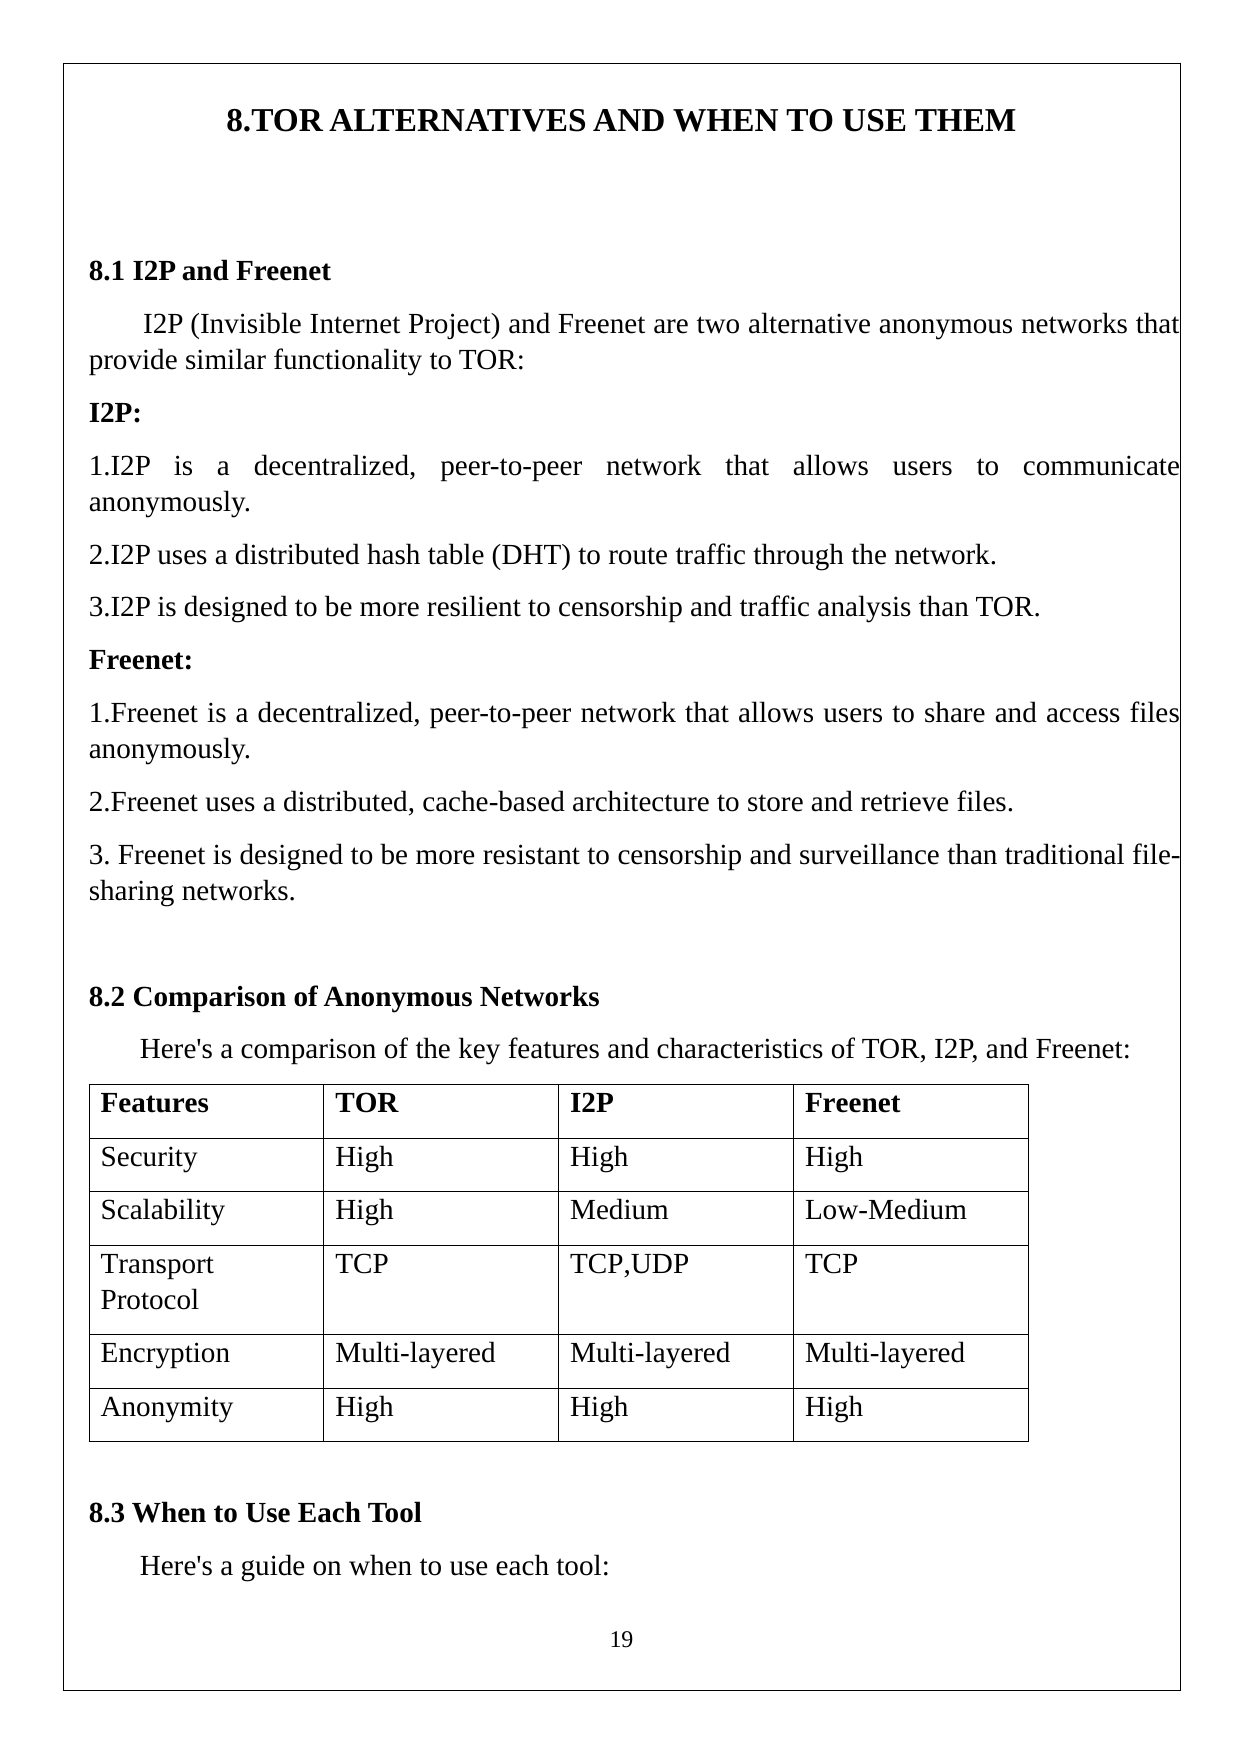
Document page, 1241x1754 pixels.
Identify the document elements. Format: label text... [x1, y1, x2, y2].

table_header I2P [559, 1085, 793, 1138]
text I2P: [88, 395, 1180, 428]
text 8.3 When to Use Each Tool [88, 1495, 1180, 1528]
text 2.I2P uses a distributed hash table (DHT) to route traffic through the network. [88, 537, 1180, 570]
text 8.1 I2P and Freenet [88, 253, 1180, 287]
table_cell High [794, 1139, 1028, 1191]
table_cell Encryption [90, 1335, 323, 1388]
text 1.I2P is a decentralized, peer-to-peer network that allows users to communicate anonymously. [88, 448, 1180, 517]
table_cell High [324, 1192, 558, 1245]
table_header Freenet [794, 1085, 1028, 1138]
table_cell Low-Medium [794, 1192, 1028, 1245]
table_cell Security [90, 1139, 323, 1191]
table_cell Scalability [90, 1192, 323, 1245]
text Here's a guide on when to use each tool: [88, 1548, 1180, 1581]
table_cell TCP [794, 1246, 1028, 1334]
table_cell High [794, 1389, 1028, 1441]
table_cell Transport Protocol [90, 1246, 323, 1334]
table_header TOR [324, 1085, 558, 1138]
text Here's a comparison of the key features and characteristics of TOR, I2P, and Freenet: [88, 1032, 1180, 1065]
table_cell High [559, 1389, 793, 1441]
table_cell Multi-layered [324, 1335, 558, 1388]
text 8.2 Comparison of Anonymous Networks [88, 979, 1180, 1012]
table_cell Multi-layered [794, 1335, 1028, 1388]
text I2P (Invisible Internet Project) and Freenet are two alternative anonymous networks that provide similar functionality to TOR: [88, 306, 1180, 376]
table_cell Medium [559, 1192, 793, 1245]
text Freenet: [88, 642, 1180, 676]
text 3. Freenet is designed to be more resistant to censorship and surveillance than traditional file-sharing networks. [88, 837, 1180, 907]
text 8.TOR ALTERNATIVES AND WHEN TO USE THEM [88, 100, 1154, 138]
table_cell TCP [324, 1246, 558, 1334]
table_header Features [90, 1085, 323, 1138]
table_cell High [324, 1139, 558, 1191]
text 1.Freenet is a decentralized, peer-to-peer network that allows users to share and access files anonymously. [88, 695, 1180, 765]
table_cell TCP,UDP [559, 1246, 793, 1334]
table_cell Multi-layered [559, 1335, 793, 1388]
text 3.I2P is designed to be more resilient to censorship and traffic analysis than TOR. [88, 589, 1180, 623]
table_cell Anonymity [90, 1389, 323, 1441]
table_cell High [324, 1389, 558, 1441]
text 2.Freenet uses a distributed, cache-based architecture to store and retrieve files. [88, 784, 1180, 818]
table_cell High [559, 1139, 793, 1191]
